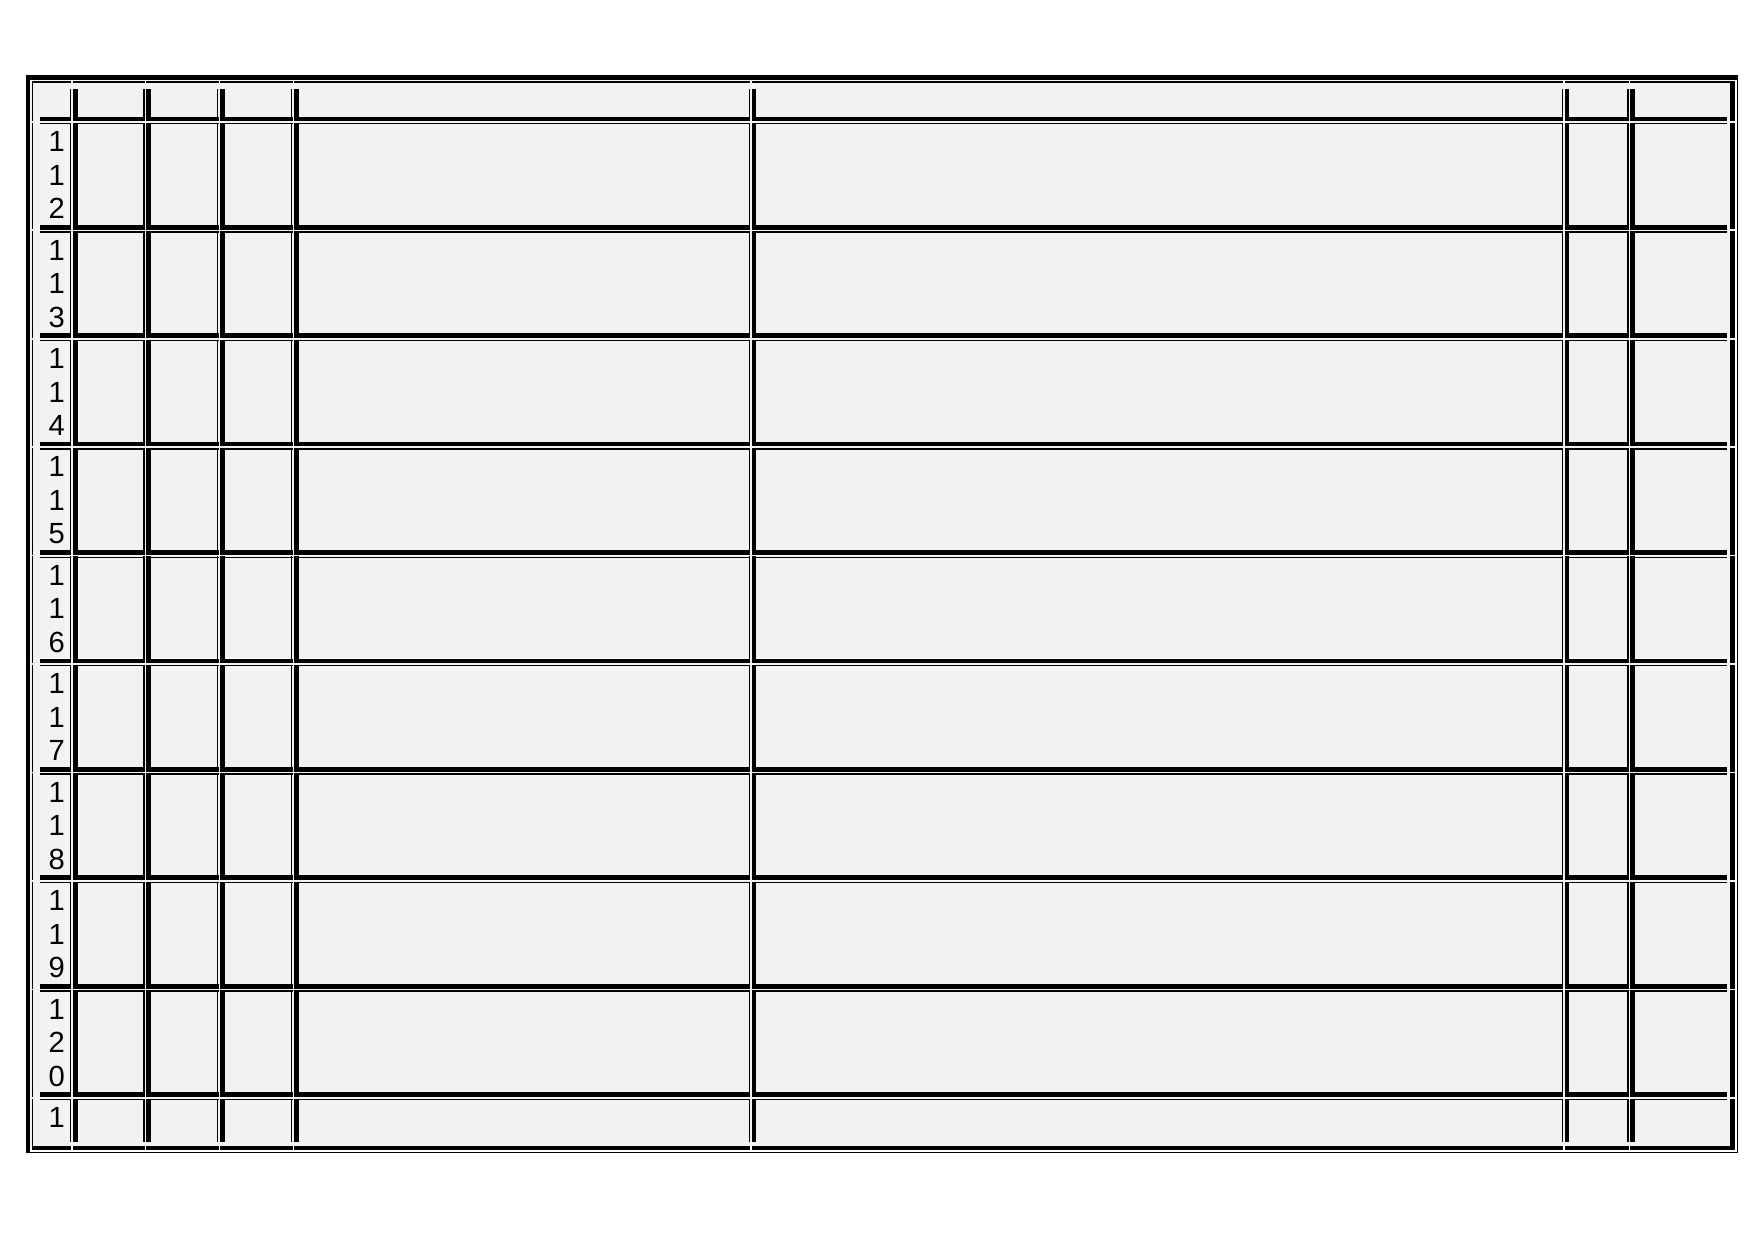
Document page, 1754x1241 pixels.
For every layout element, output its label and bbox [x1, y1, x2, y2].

table_cell [30, 442, 74, 550]
table_cell [295, 1092, 752, 1146]
table_cell [151, 341, 217, 442]
table_cell [1631, 225, 1734, 333]
table_cell [1569, 341, 1627, 442]
table_cell [225, 341, 291, 442]
table_cell [30, 984, 74, 1092]
table_cell [299, 775, 749, 875]
table_cell [1569, 775, 1627, 875]
table_cell [1631, 1092, 1734, 1146]
table_cell [299, 666, 749, 767]
table_cell [74, 1092, 147, 1146]
table_cell [756, 233, 1562, 333]
table_cell [78, 992, 143, 1092]
table_cell [756, 450, 1562, 550]
table_cell [756, 992, 1562, 1092]
table_cell [151, 775, 217, 875]
table_cell [299, 341, 749, 442]
table_cell [299, 992, 749, 1092]
table_cell [1569, 992, 1627, 1092]
table_cell [299, 124, 749, 225]
table_cell [753, 1092, 1565, 1146]
table_cell [299, 883, 749, 984]
table_cell [753, 80, 1565, 116]
table_cell [1569, 450, 1627, 550]
table_cell [1569, 558, 1627, 658]
table_cell [151, 558, 217, 658]
table_cell [30, 659, 74, 767]
table_cell [78, 124, 143, 225]
table_cell [151, 992, 217, 1092]
table_cell [78, 775, 143, 875]
table_cell [147, 1092, 221, 1146]
table_cell [299, 558, 749, 658]
table_cell [756, 558, 1562, 658]
table_cell [151, 233, 217, 333]
table_cell [151, 666, 217, 767]
table_cell [225, 666, 291, 767]
table_cell [30, 875, 74, 984]
table_cell [147, 80, 221, 116]
table_cell [78, 450, 143, 550]
table_cell [225, 992, 291, 1092]
table_cell [30, 767, 74, 875]
table_cell [74, 80, 147, 116]
table_cell [225, 124, 291, 225]
table_cell [1631, 875, 1734, 984]
table_cell [151, 883, 217, 984]
table_cell [1631, 83, 1730, 116]
table_cell [30, 1092, 74, 1146]
table_cell [221, 1092, 295, 1146]
table_cell [30, 225, 74, 333]
table_cell [1569, 124, 1627, 225]
table_cell [1565, 80, 1631, 116]
table_cell [1631, 550, 1734, 658]
table_cell [1565, 1092, 1631, 1146]
table_cell [78, 883, 143, 984]
table_cell [1631, 116, 1734, 225]
table_cell [756, 341, 1562, 442]
table_cell [78, 558, 143, 658]
table_cell [151, 450, 217, 550]
table_cell [225, 450, 291, 550]
table_cell [225, 558, 291, 658]
table_cell [225, 233, 291, 333]
table_cell [225, 883, 291, 984]
table_cell [30, 80, 74, 116]
table_cell [1569, 666, 1627, 767]
table_cell [756, 124, 1562, 225]
table_cell [1631, 442, 1734, 550]
table_cell [1569, 883, 1627, 984]
table_cell [225, 775, 291, 875]
table_cell [756, 883, 1562, 984]
table_cell [756, 666, 1562, 767]
table_cell [78, 666, 143, 767]
table_cell [78, 341, 143, 442]
table_cell [30, 333, 74, 442]
table_cell [1631, 767, 1734, 875]
table_cell [1631, 659, 1734, 767]
table_cell [1631, 333, 1734, 442]
table_cell [299, 450, 749, 550]
table_cell [151, 124, 217, 225]
table_cell [295, 80, 752, 116]
table_cell [1569, 233, 1627, 333]
table_cell [299, 233, 749, 333]
table_cell [756, 775, 1562, 875]
table_cell [30, 116, 74, 225]
table_cell [78, 233, 143, 333]
table_cell [30, 550, 74, 658]
table_cell [221, 80, 295, 116]
table_cell [1631, 984, 1734, 1092]
